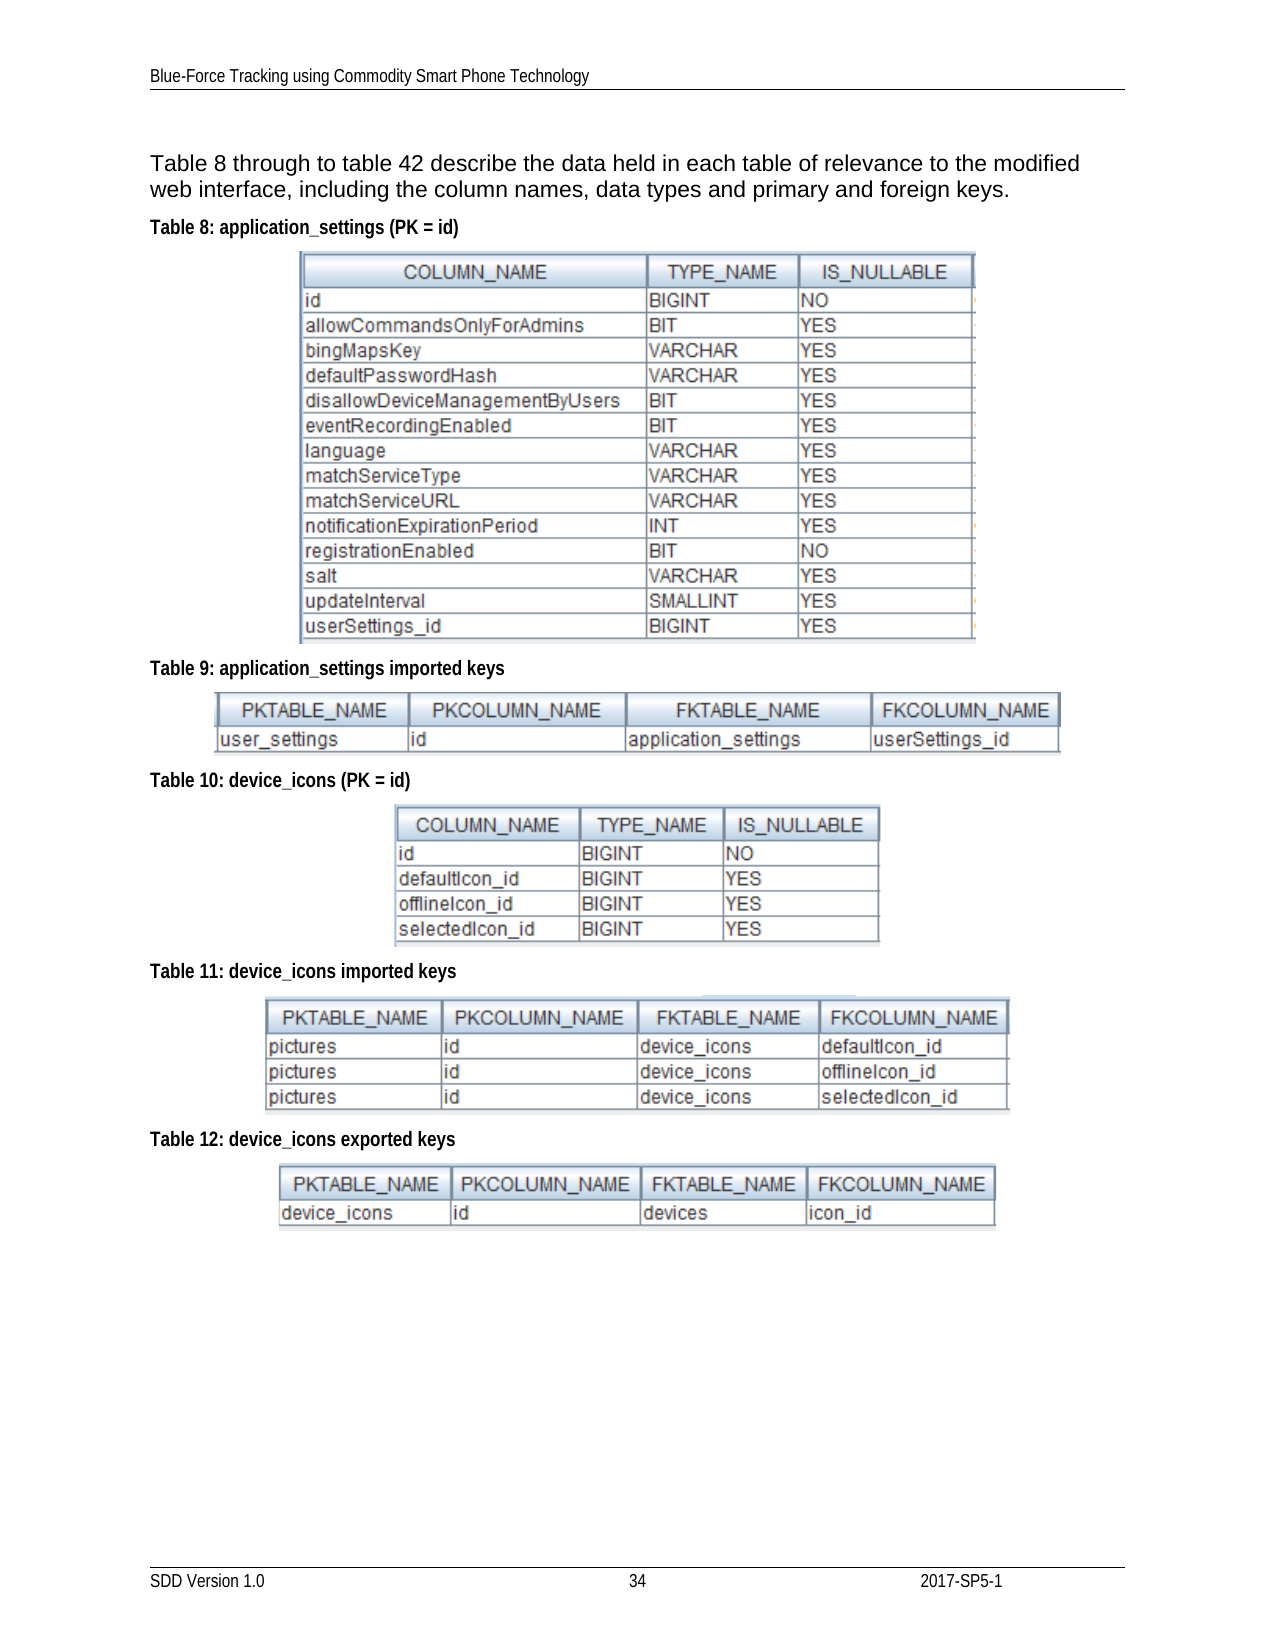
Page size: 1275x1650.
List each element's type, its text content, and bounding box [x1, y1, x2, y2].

picture [214, 692, 1061, 756]
picture [299, 251, 976, 644]
text Table 8 through to table 42 describe the data held in each table of relevance to the modified web interface, including the column names, data types and primary and foreign keys. [150, 150, 1125, 203]
text Table 10: device_icons (PK = id) [150, 768, 1125, 792]
picture [394, 804, 881, 947]
text Table 12: device_icons exported keys [150, 1127, 1125, 1151]
text Table 11: device_icons imported keys [150, 959, 1125, 983]
text Table 8: application_settings (PK = id) [150, 215, 1125, 239]
text Table 9: application_settings imported keys [150, 656, 1125, 680]
picture [265, 995, 1011, 1115]
picture [278, 1163, 997, 1231]
